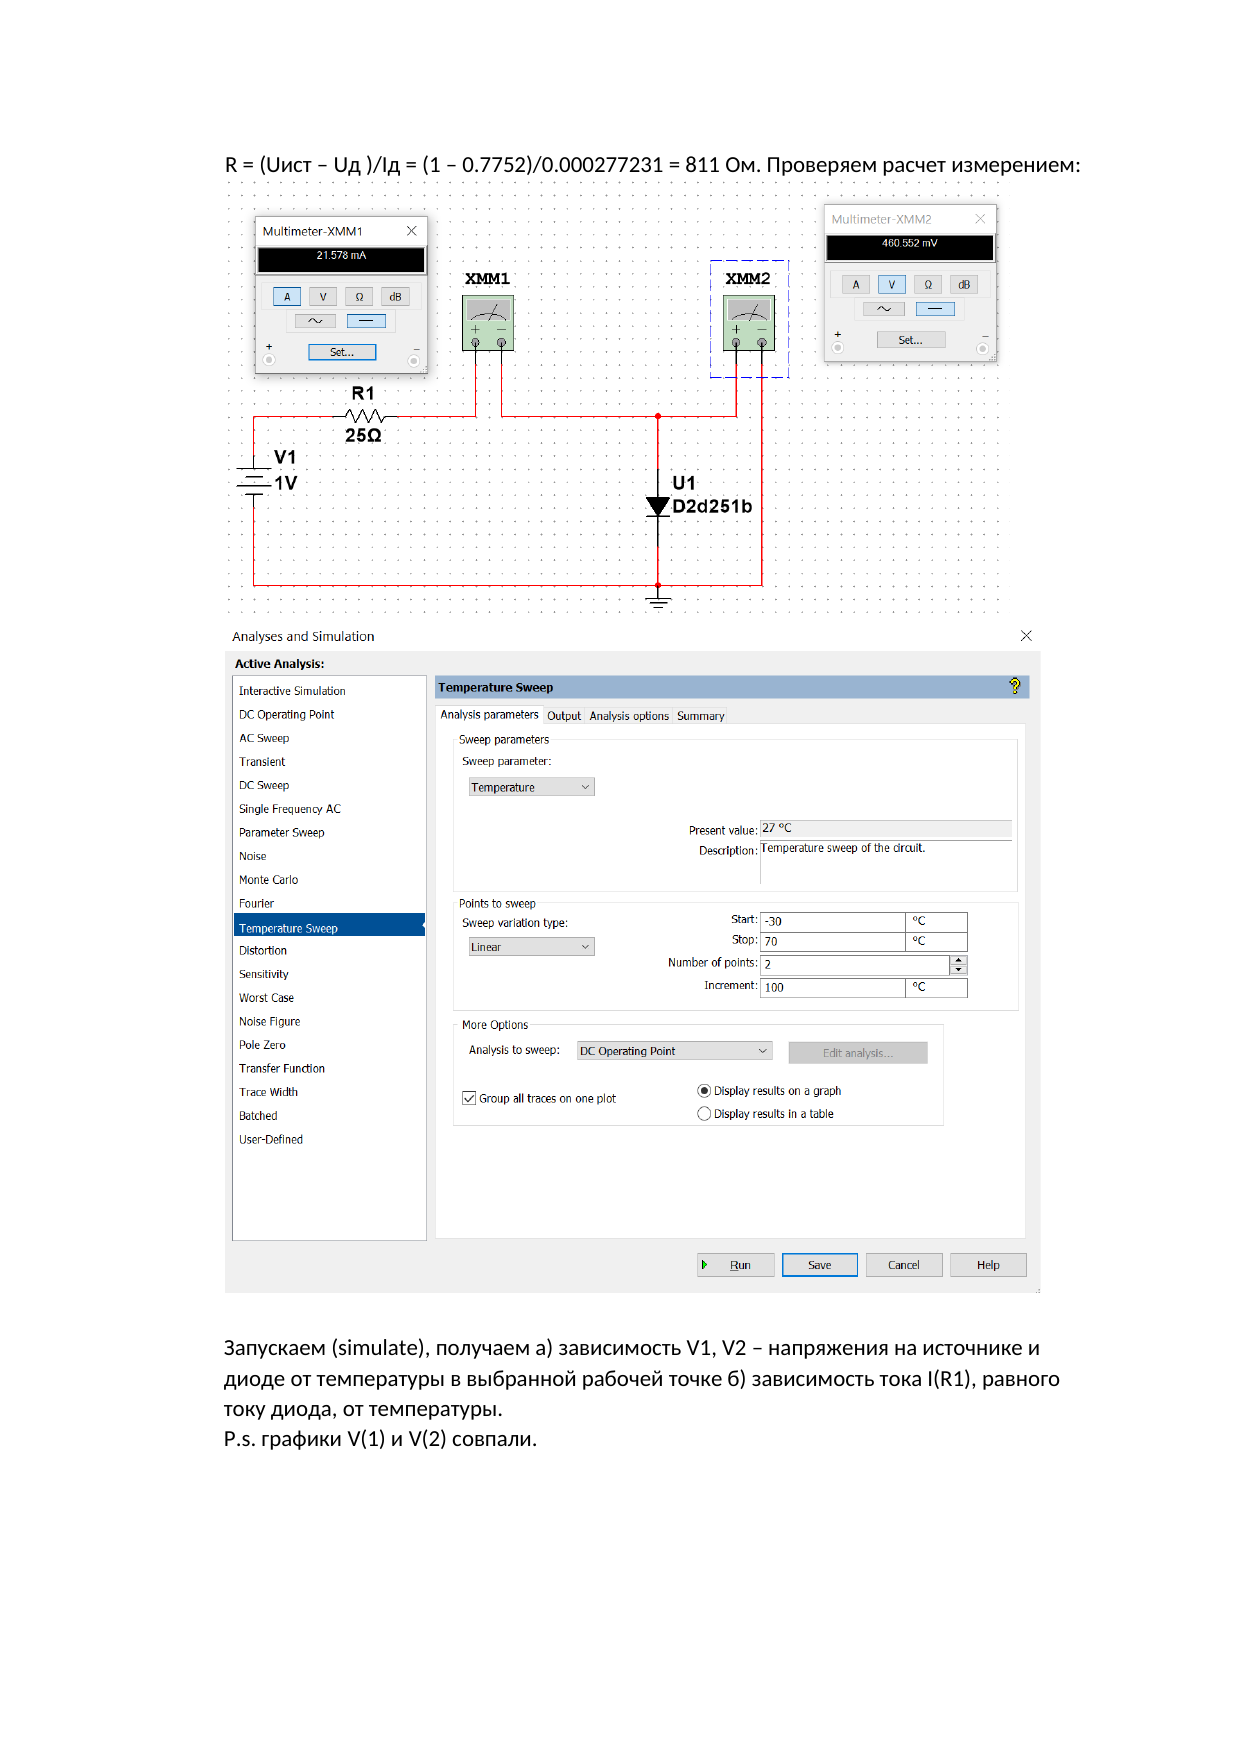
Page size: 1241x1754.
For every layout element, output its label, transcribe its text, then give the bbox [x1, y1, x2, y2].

picture [225, 180, 1010, 620]
list R = (Uист – Uд )/Iд = (1 – 0.7752)/0.000277231 = 811 Ом. Проверяем расчет измерением: [225, 150, 1090, 178]
list P.s. графики V(1) и V(2) совпали. [224, 1424, 1090, 1452]
list Запускаем (simulate), получаем а) зависимость V1, V2 – напряжения на источнике и диоде от температуры в выбранной рабочей точке б) зависимость тока I(R1), равного току диода, от температуры. [224, 1333, 1090, 1422]
picture [225, 622, 1041, 1293]
